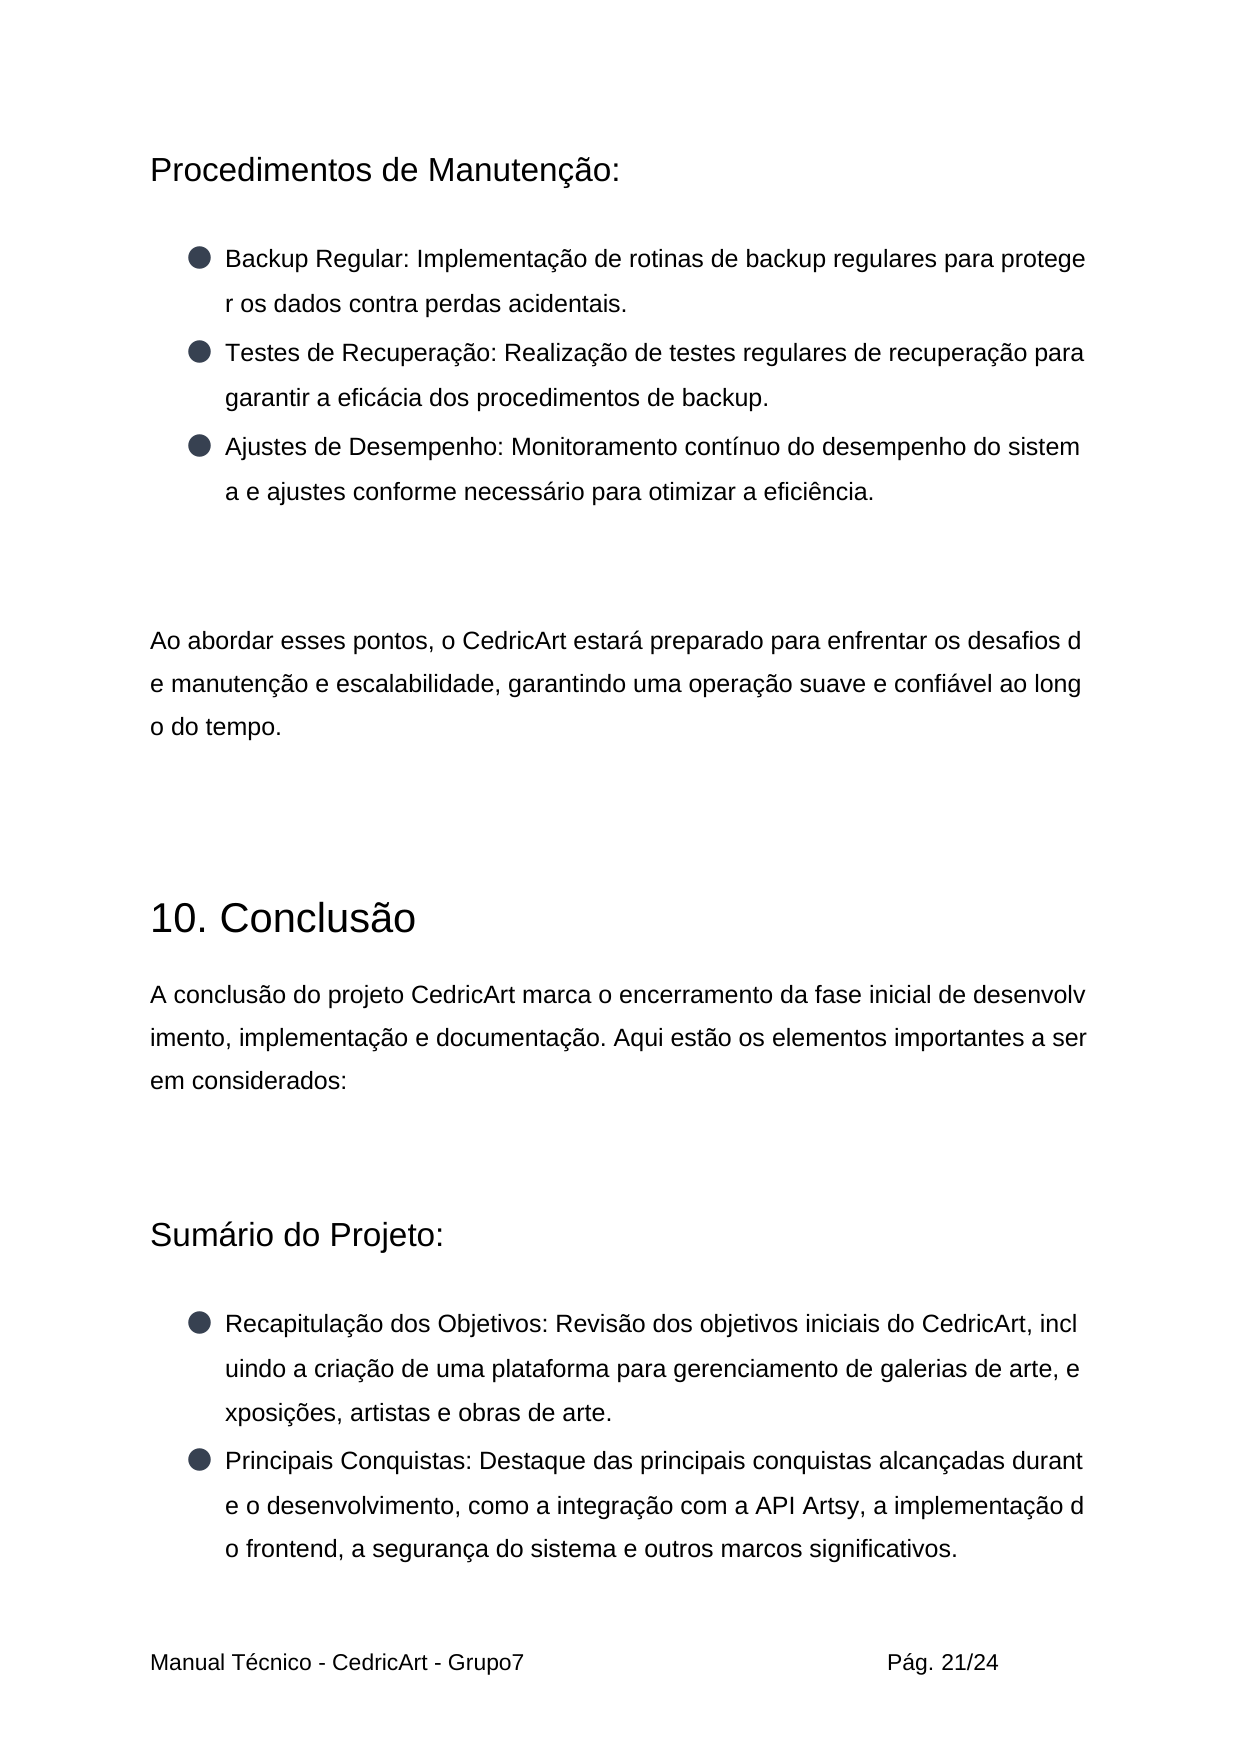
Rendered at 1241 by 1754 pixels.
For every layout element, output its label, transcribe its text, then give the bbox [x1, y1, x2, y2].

subtitle Procedimentos de Manutenção: [150, 150, 1090, 188]
list Ajustes de Desempenho: Monitoramento contínuo do desempenho do sistema e ajustes conforme necessário para otimizar a eficiência. [187, 426, 1090, 506]
list Backup Regular: Implementação de rotinas de backup regulares para proteger os dados contra perdas acidentais. [187, 239, 1090, 318]
list Recapitulação dos Objetivos: Revisão dos objetivos iniciais do CedricArt, incluindo a criação de uma plataforma para gerenciamento de galerias de arte, exposições, artistas e obras de arte. [187, 1304, 1090, 1426]
text Ao abordar esses pontos, o CedricArt estará preparado para enfrentar os desafios de manutenção e escalabilidade, garantindo uma operação suave e confiável ao longo do tempo. [150, 626, 1090, 741]
subtitle Sumário do Projeto: [150, 1215, 1090, 1253]
subtitle 10. Conclusão [150, 893, 1090, 941]
list Testes de Recuperação: Realização de testes regulares de recuperação para garantir a eficácia dos procedimentos de backup. [187, 333, 1090, 412]
list Principais Conquistas: Destaque das principais conquistas alcançadas durante o desenvolvimento, como a integração com a API Artsy, a implementação do frontend, a segurança do sistema e outros marcos significativos. [187, 1441, 1090, 1563]
text A conclusão do projeto CedricArt marca o encerramento da fase inicial de desenvolvimento, implementação e documentação. Aqui estão os elementos importantes a serem considerados: [150, 980, 1090, 1095]
